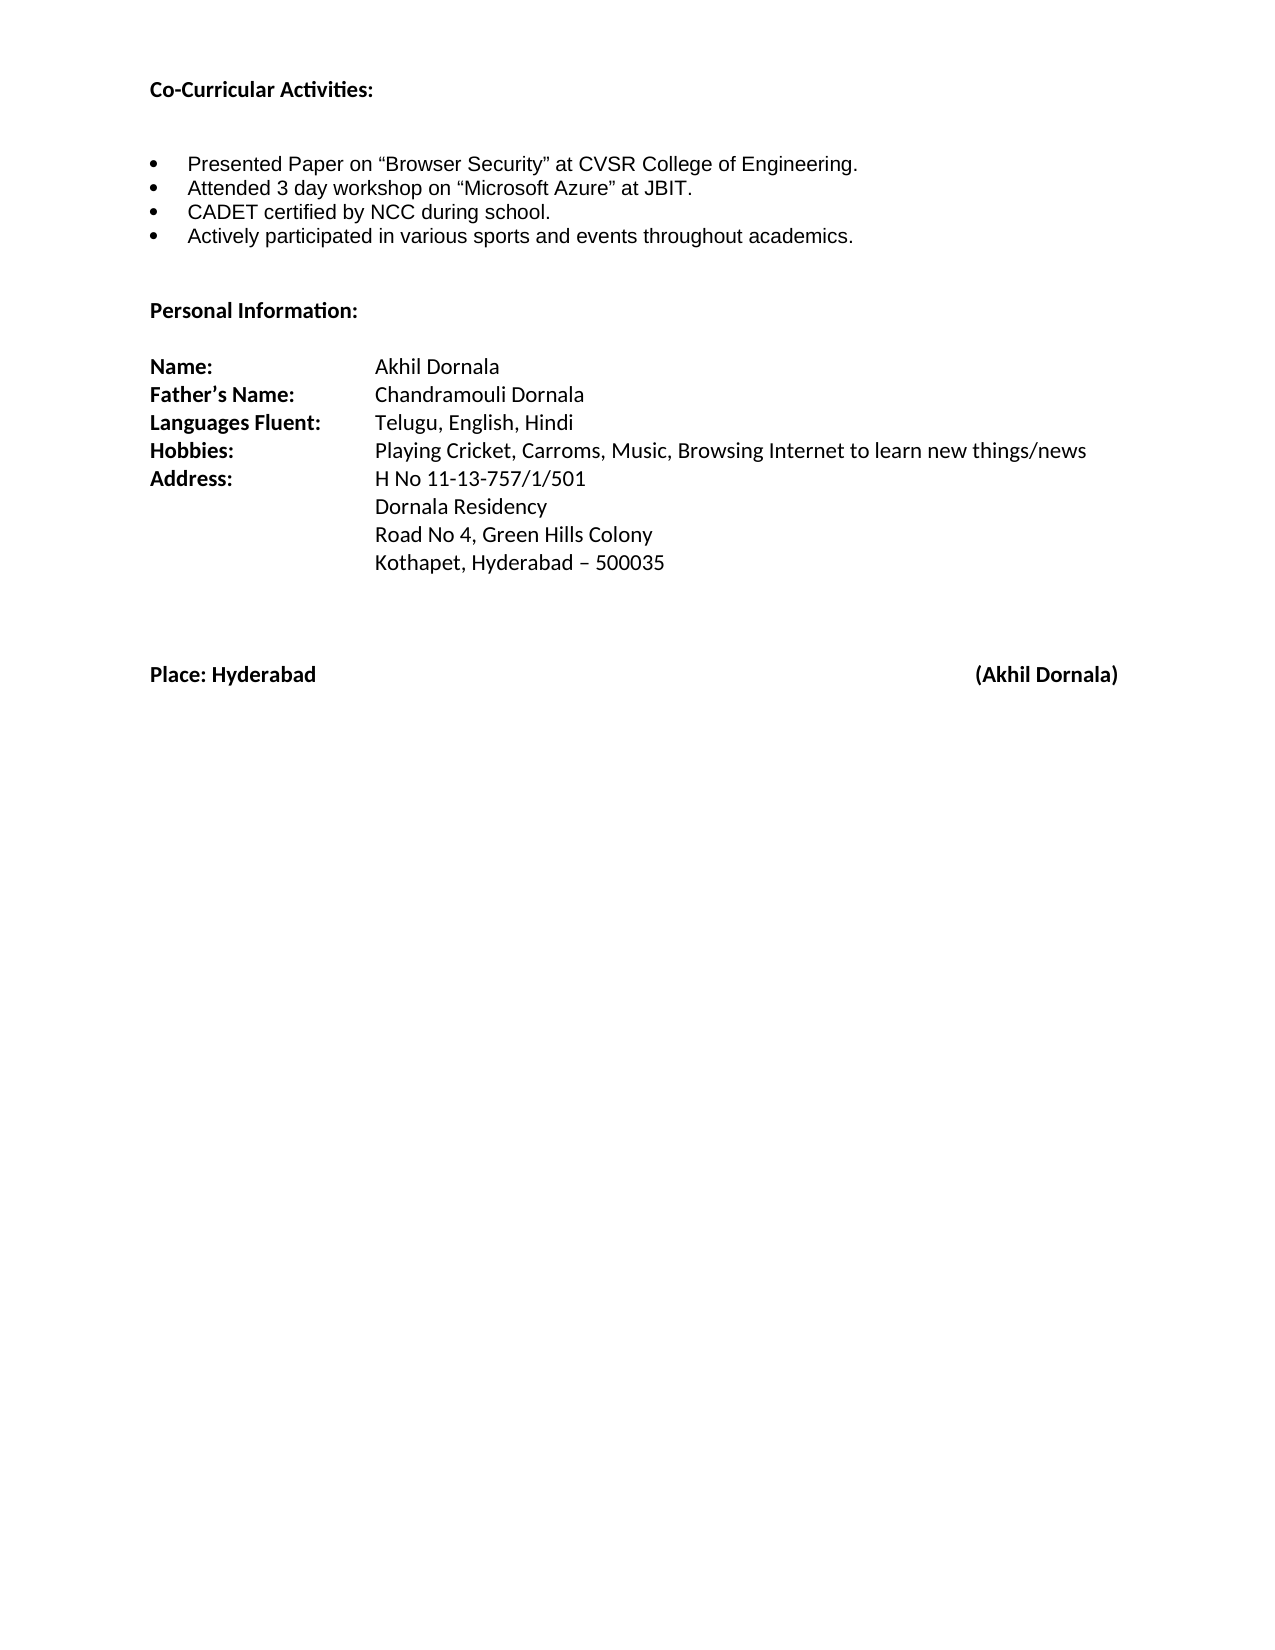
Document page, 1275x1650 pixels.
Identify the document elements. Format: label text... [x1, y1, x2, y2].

text Father’s Name: Chandramouli Dornala [150, 380, 1125, 408]
text Address: H No 11-13-757/1/501 [150, 464, 1125, 492]
text Languages Fluent: Telugu, English, Hindi [150, 408, 1125, 436]
text Co-Curricular Activities: [150, 75, 1125, 103]
list Presented Paper on “Browser Security” at CVSR College of Engineering. [150, 152, 1125, 176]
text Road No 4, Green Hills Colony [150, 520, 1125, 548]
list CADET certified by NCC during school. [150, 200, 1125, 224]
list Actively participated in various sports and events throughout academics. [150, 224, 1125, 248]
text Hobbies: Playing Cricket, Carroms, Music, Browsing Internet to learn new things/news [150, 436, 1125, 464]
text Name: Akhil Dornala [150, 352, 1125, 380]
text Personal Information: [150, 296, 1125, 324]
text Place: Hyderabad (Akhil Dornala) [150, 660, 1125, 688]
list Attended 3 day workshop on “Microsoft Azure” at JBIT. [150, 176, 1125, 200]
text Dornala Residency [150, 492, 1125, 520]
text Kothapet, Hyderabad – 500035 [150, 548, 1125, 576]
